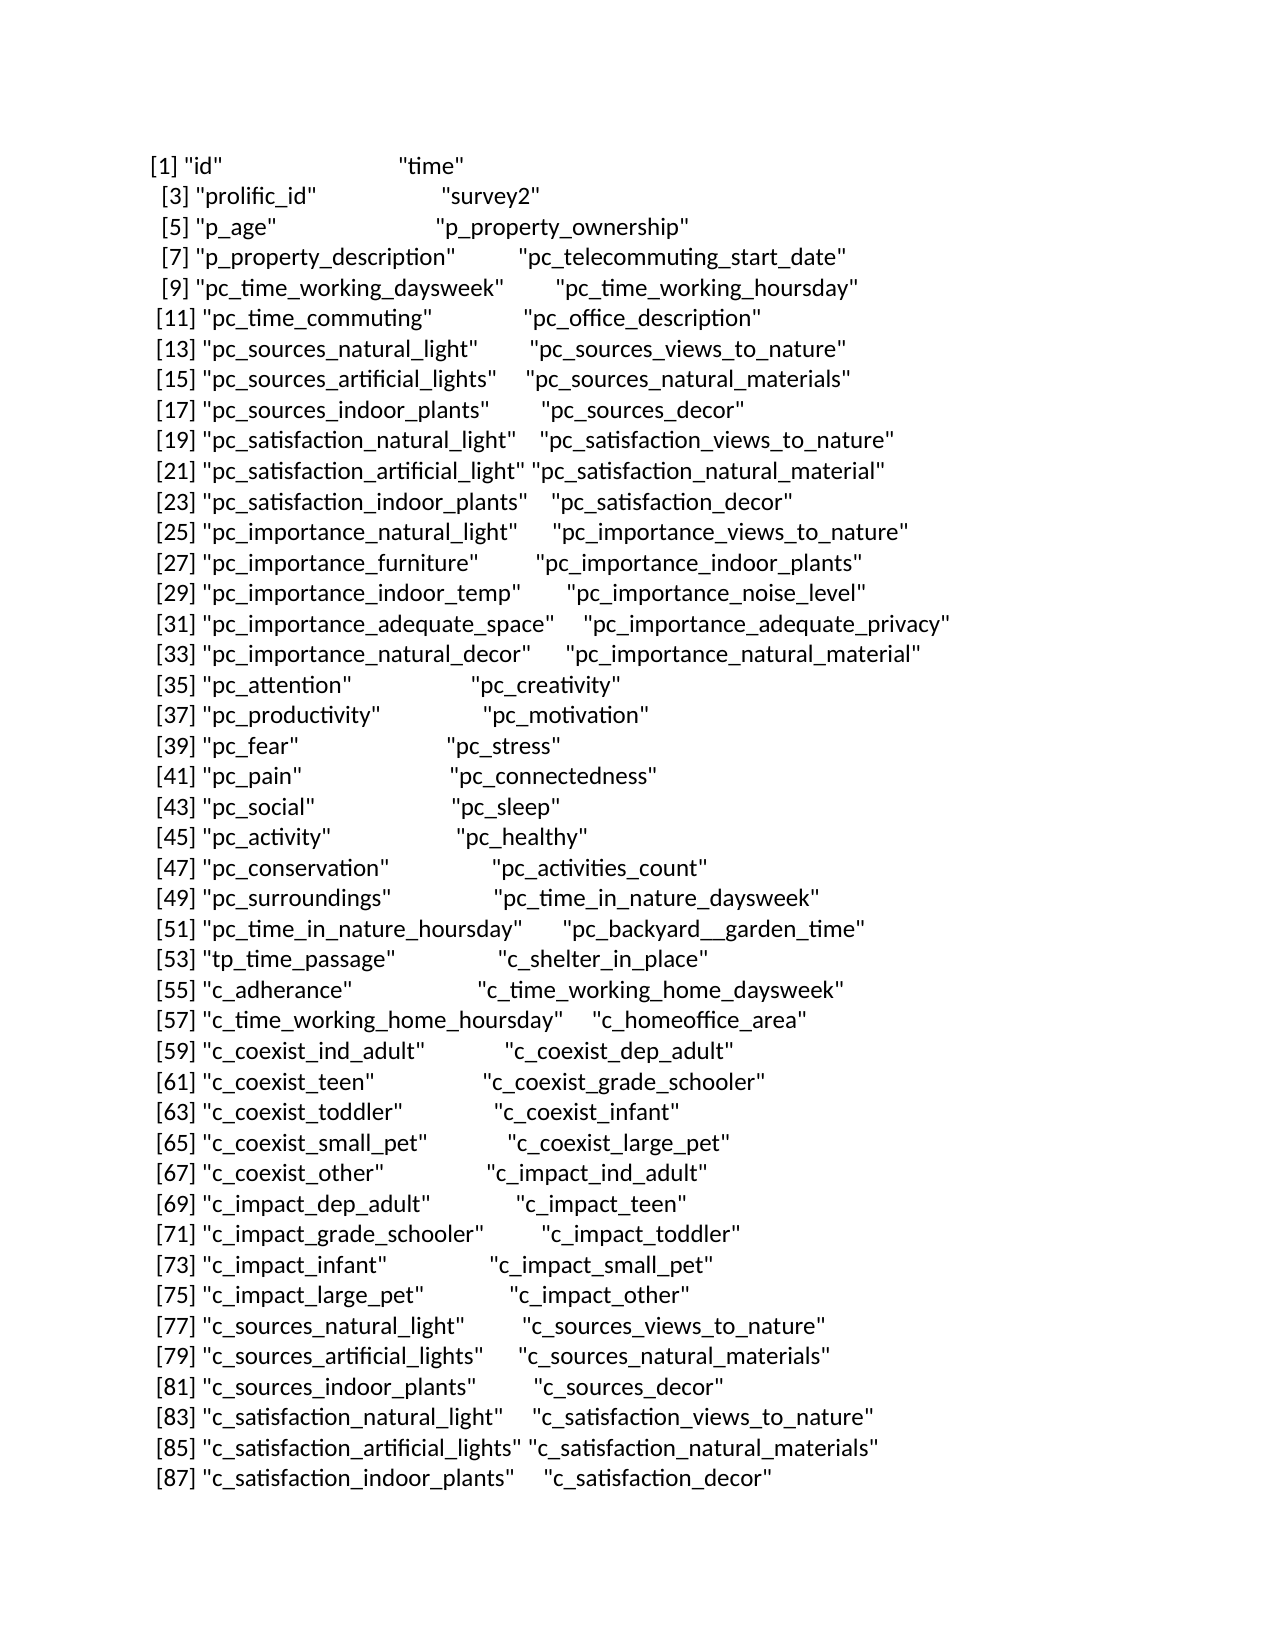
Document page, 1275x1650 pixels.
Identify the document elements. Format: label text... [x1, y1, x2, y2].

text [13] "pc_sources_natural_light" "pc_sources_views_to_nature" [150, 333, 1125, 364]
text [73] "c_impact_infant" "c_impact_small_pet" [150, 1249, 1125, 1279]
text [9] "pc_time_working_daysweek" "pc_time_working_hoursday" [150, 272, 1125, 303]
text [37] "pc_productivity" "pc_motivation" [150, 699, 1125, 730]
text [17] "pc_sources_indoor_plants" "pc_sources_decor" [150, 394, 1125, 425]
text [39] "pc_fear" "pc_stress" [150, 730, 1125, 760]
text [45] "pc_activity" "pc_healthy" [150, 821, 1125, 852]
text [21] "pc_satisfaction_artificial_light" "pc_satisfaction_natural_material" [150, 455, 1125, 486]
text [51] "pc_time_in_nature_hoursday" "pc_backyard__garden_time" [150, 913, 1125, 943]
text [47] "pc_conservation" "pc_activities_count" [150, 852, 1125, 882]
text [29] "pc_importance_indoor_temp" "pc_importance_noise_level" [150, 577, 1125, 608]
text [19] "pc_satisfaction_natural_light" "pc_satisfaction_views_to_nature" [150, 425, 1125, 455]
text [53] "tp_time_passage" "c_shelter_in_place" [150, 943, 1125, 974]
text [33] "pc_importance_natural_decor" "pc_importance_natural_material" [150, 638, 1125, 669]
text [11] "pc_time_commuting" "pc_office_description" [150, 303, 1125, 333]
text [35] "pc_attention" "pc_creativity" [150, 669, 1125, 699]
text [41] "pc_pain" "pc_connectedness" [150, 760, 1125, 791]
text [55] "c_adherance" "c_time_working_home_daysweek" [150, 974, 1125, 1004]
text [83] "c_satisfaction_natural_light" "c_satisfaction_views_to_nature" [150, 1401, 1125, 1432]
text [27] "pc_importance_furniture" "pc_importance_indoor_plants" [150, 547, 1125, 577]
text [61] "c_coexist_teen" "c_coexist_grade_schooler" [150, 1066, 1125, 1096]
text [57] "c_time_working_home_hoursday" "c_homeoffice_area" [150, 1004, 1125, 1035]
text [59] "c_coexist_ind_adult" "c_coexist_dep_adult" [150, 1035, 1125, 1066]
text [15] "pc_sources_artificial_lights" "pc_sources_natural_materials" [150, 364, 1125, 394]
text [67] "c_coexist_other" "c_impact_ind_adult" [150, 1157, 1125, 1188]
text [23] "pc_satisfaction_indoor_plants" "pc_satisfaction_decor" [150, 486, 1125, 516]
text [71] "c_impact_grade_schooler" "c_impact_toddler" [150, 1218, 1125, 1249]
text [25] "pc_importance_natural_light" "pc_importance_views_to_nature" [150, 516, 1125, 547]
text [49] "pc_surroundings" "pc_time_in_nature_daysweek" [150, 882, 1125, 913]
text [5] "p_age" "p_property_ownership" [150, 211, 1125, 242]
text [75] "c_impact_large_pet" "c_impact_other" [150, 1279, 1125, 1310]
text [1] "id" "time" [150, 150, 1125, 181]
text [81] "c_sources_indoor_plants" "c_sources_decor" [150, 1371, 1125, 1401]
text [85] "c_satisfaction_artificial_lights" "c_satisfaction_natural_materials" [150, 1432, 1125, 1462]
text [65] "c_coexist_small_pet" "c_coexist_large_pet" [150, 1127, 1125, 1157]
text [7] "p_property_description" "pc_telecommuting_start_date" [150, 242, 1125, 272]
text [79] "c_sources_artificial_lights" "c_sources_natural_materials" [150, 1340, 1125, 1371]
text [87] "c_satisfaction_indoor_plants" "c_satisfaction_decor" [150, 1462, 1125, 1493]
text [43] "pc_social" "pc_sleep" [150, 791, 1125, 821]
text [63] "c_coexist_toddler" "c_coexist_infant" [150, 1096, 1125, 1127]
text [3] "prolific_id" "survey2" [150, 181, 1125, 211]
text [69] "c_impact_dep_adult" "c_impact_teen" [150, 1188, 1125, 1218]
text [31] "pc_importance_adequate_space" "pc_importance_adequate_privacy" [150, 608, 1125, 638]
text [77] "c_sources_natural_light" "c_sources_views_to_nature" [150, 1310, 1125, 1340]
